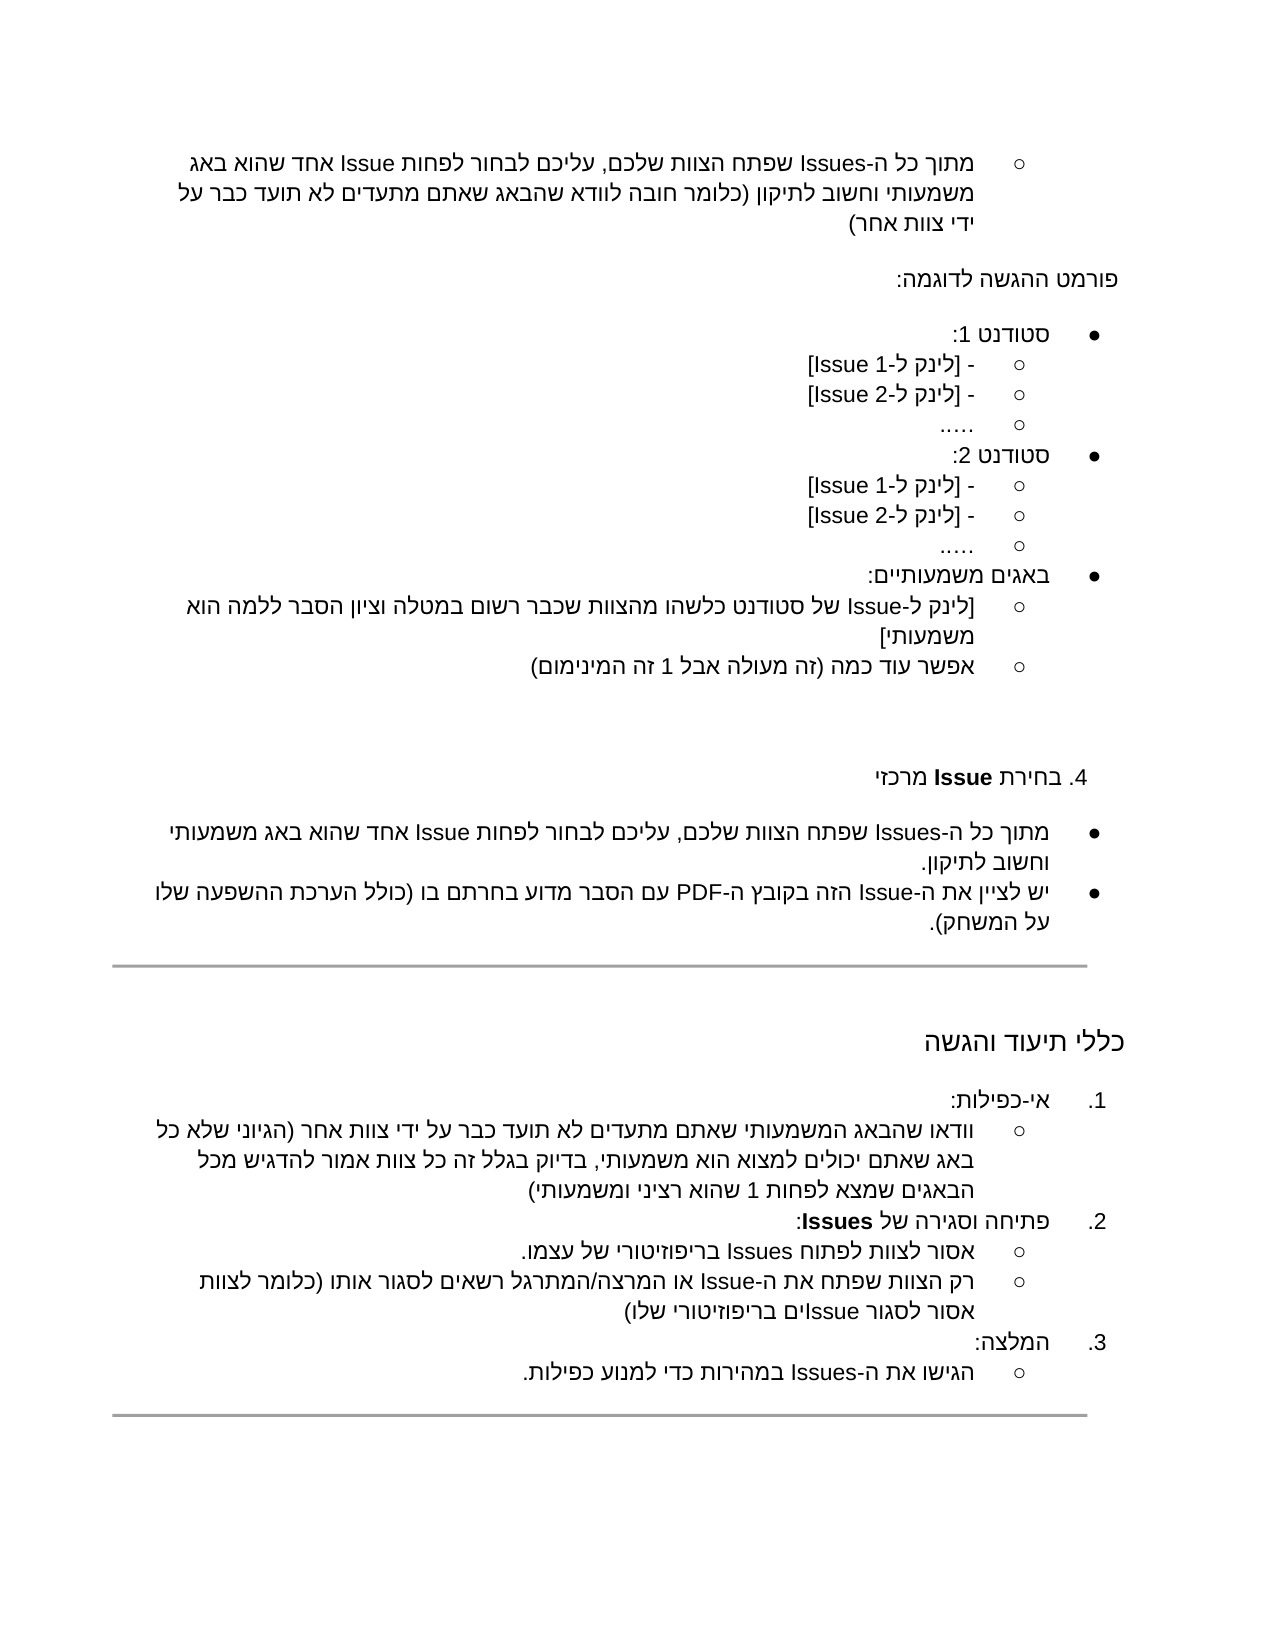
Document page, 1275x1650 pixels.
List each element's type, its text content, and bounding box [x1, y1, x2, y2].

list - [לינק ל-Issue 1] [150, 472, 1012, 498]
list יש לציין את ה-Issue הזה בקובץ ה-PDF עם הסבר מדוע בחרתם בו (כולל הערכת ההשפעה שלו על המשחק). [150, 879, 1087, 936]
list מתוך כל ה-Issues שפתח הצוות שלכם, עליכם לבחור לפחות Issue אחד שהוא באג משמעותי וחשוב לתיקון. [150, 819, 1087, 875]
list הגישו את ה-Issues במהירות כדי למנוע כפילות. [150, 1359, 1012, 1385]
list ….. [150, 411, 1012, 438]
list המלצה: [150, 1328, 1087, 1355]
list ….. [150, 532, 1012, 559]
list - [לינק ל-Issue 1] [150, 351, 1012, 377]
list סטודנט 1: [150, 321, 1087, 347]
list רק הצוות שפתח את ה-Issue או המרצה/המתרגל רשאים לסגור אותו (כלומר לצוות אסור לסגור Issueים בריפוזיטורי שלו) [150, 1268, 1012, 1324]
list [לינק ל-Issue של סטודנט כלשהו מהצוות שכבר רשום במטלה וציון הסבר ללמה הוא משמעותי] [150, 593, 1012, 649]
list סטודנט 2: [150, 442, 1087, 468]
list באגים משמעותיים: [150, 562, 1087, 589]
list מתוך כל ה-Issues שפתח הצוות שלכם, עליכם לבחור לפחות Issue אחד שהוא באג משמעותי וחשוב לתיקון (כלומר חובה לוודא שהבאג שאתם מתעדים לא תועד כבר על ידי צוות אחר) [150, 150, 1012, 237]
list פתיחה וסגירה של Issues: [150, 1208, 1087, 1234]
list - [לינק ל-Issue 2] [150, 502, 1012, 528]
text פורמט ההגשה לדוגמה: [150, 266, 1125, 292]
list אפשר עוד כמה (זה מעולה אבל 1 זה המינימום) [150, 653, 1012, 679]
list אי-כפילות: [150, 1087, 1087, 1113]
list - [לינק ל-Issue 2] [150, 381, 1012, 408]
list וודאו שהבאג המשמעותי שאתם מתעדים לא תועד כבר על ידי צוות אחר (הגיוני שלא כל באג שאתם יכולים למצוא הוא משמעותי, בדיוק בגלל זה כל צוות אמור להדגיש מכל הבאגים שמצא לפחות 1 שהוא רציני ומשמעותי) [150, 1117, 1012, 1204]
subtitle 4. בחירת Issue מרכזי [150, 763, 1087, 790]
list אסור לצוות לפתוח Issues בריפוזיטורי של עצמו. [150, 1238, 1012, 1264]
subtitle כללי תיעוד והגשה [150, 1026, 1125, 1057]
